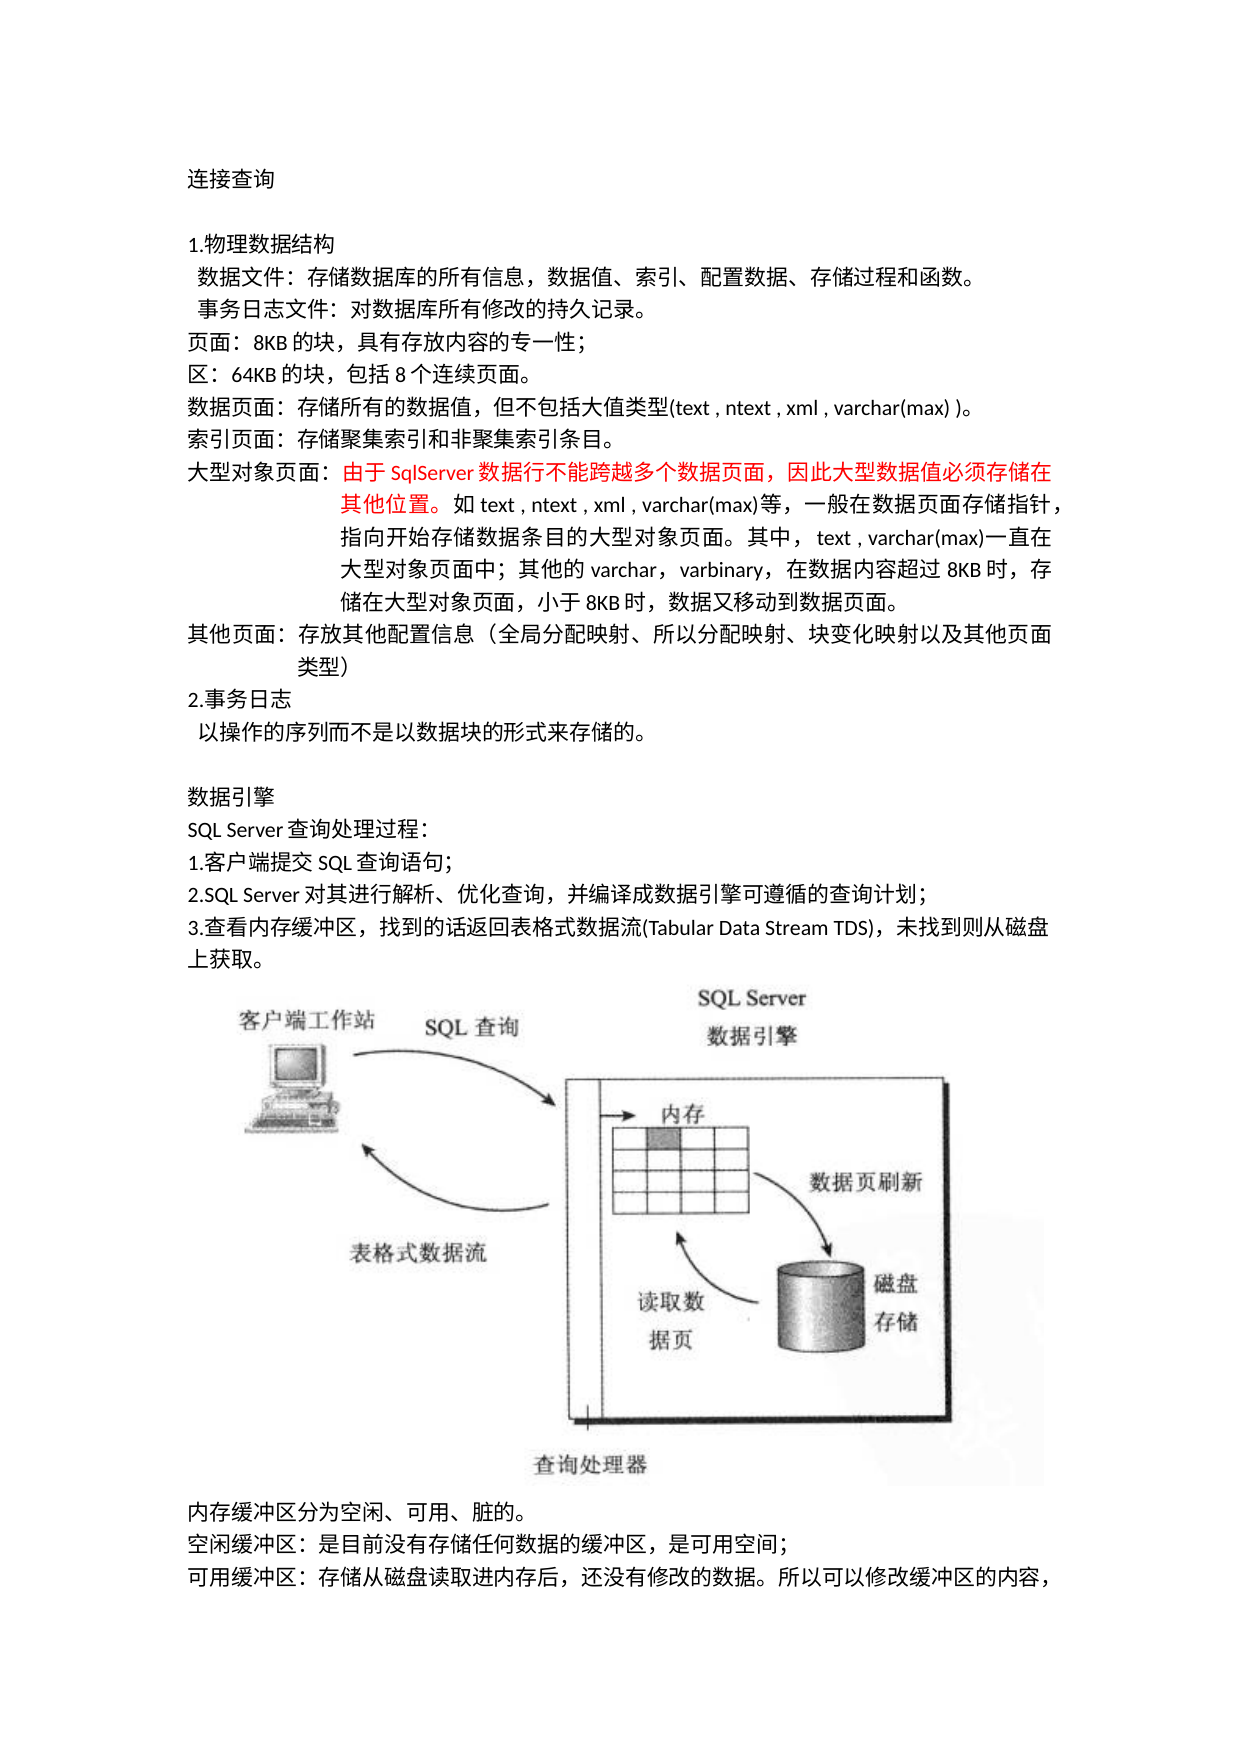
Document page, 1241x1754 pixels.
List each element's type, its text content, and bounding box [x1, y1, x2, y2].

text 数据页面：存储所有的数据值，但不包括大值类型(text , ntext , xml , varchar(max) )。 [187, 389, 1053, 422]
text 其他页面：存放其他配置信息（全局分配映射、所以分配映射、块变化映射以及其他页面类型） [187, 617, 1053, 682]
text 上获取。 [187, 942, 1053, 974]
text 2.事务日志 [187, 682, 1053, 714]
text 大型对象页面：由于SqlServer数据行不能跨越多个数据页面，因此大型数据值必须存储在其他位置。如text , ntext , xml , varchar(max)等，一般在数据页面存储指针，指向开始存储数据条目的大型对象页面。其中，text , varchar(max)一直在大型对象页面中；其他的varchar，varbinary，在数据内容超过8KB时，存储在大型对象页面，小于8KB时，数据又移动到数据页面。 [187, 454, 1053, 617]
text 索引页面：存储聚集索引和非聚集索引条目。 [187, 422, 1053, 454]
text 1.物理数据结构 [187, 227, 1053, 259]
text 事务日志文件：对数据库所有修改的持久记录。 [187, 292, 1053, 324]
text 可用缓冲区：存储从磁盘读取进内存后，还没有修改的数据。所以可以修改缓冲区的内容， [187, 1559, 1053, 1592]
text 页面：8KB的块，具有存放内容的专一性； [187, 324, 1053, 357]
text 2.SQL Server对其进行解析、优化查询，并编译成数据引擎可遵循的查询计划； [187, 877, 1053, 909]
text 以操作的序列而不是以数据块的形式来存储的。 [187, 714, 1053, 747]
picture [187, 974, 1044, 1486]
text 连接查询 [187, 162, 1053, 194]
text SQL Server查询处理过程： [187, 812, 1053, 844]
text 空闲缓冲区：是目前没有存储任何数据的缓冲区，是可用空间； [187, 1527, 1053, 1559]
text 数据引擎 [187, 779, 1053, 812]
text 内存缓冲区分为空闲、可用、脏的。 [187, 1494, 1053, 1527]
text 3.查看内存缓冲区，找到的话返回表格式数据流(Tabular Data Stream TDS)，未找到则从磁盘 [187, 909, 1053, 942]
text 数据文件：存储数据库的所有信息，数据值、索引、配置数据、存储过程和函数。 [187, 259, 1053, 292]
text 1.客户端提交SQL查询语句； [187, 844, 1053, 877]
text 区：64KB的块，包括8个连续页面。 [187, 357, 1053, 389]
